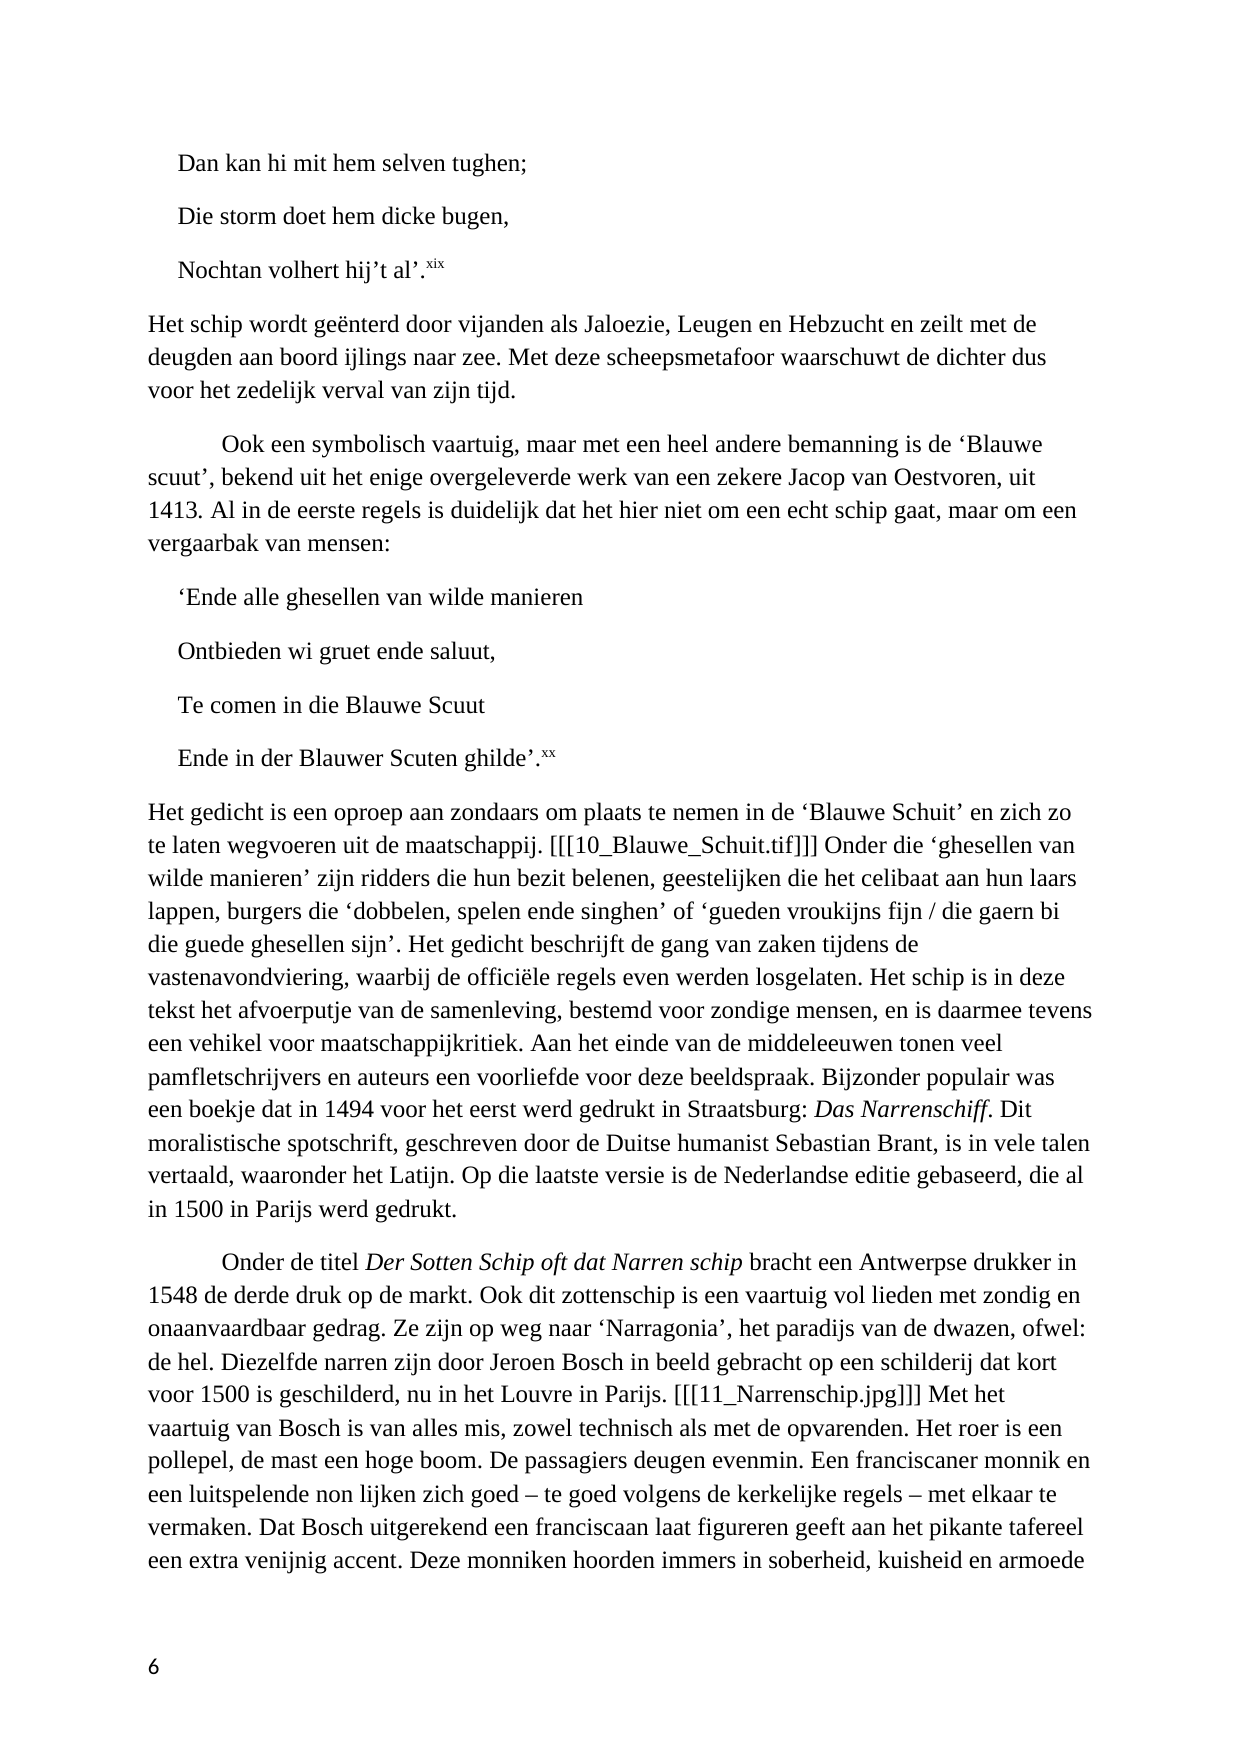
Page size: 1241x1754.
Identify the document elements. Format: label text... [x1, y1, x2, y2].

text ‘Ende alle ghesellen van wilde manieren [177, 582, 1093, 611]
text Die storm doet hem dicke bugen, [177, 201, 1093, 230]
text Ende in der Blauwer Scuten ghilde’. [177, 743, 1093, 772]
text Het gedicht is een oproep aan zondaars om plaats te nemen in de ‘Blauwe Schuit’ en zich zo te laten wegvoeren uit de maatschappij. [[[10_Blauwe_Schuit.tif]]] Onder die ‘ghesellen van wilde manieren’ zijn ridders die hun bezit belenen, geestelijken die het celibaat aan hun laars lappen, burgers die ‘dobbelen, spelen ende singhen’ of ‘gueden vroukijns fijn / die gaern bi die guede ghesellen sijn’. Het gedicht beschrijft de gang van zaken tijdens de vastenavondviering, waarbij de officiële regels even werden losgelaten. Het schip is in deze tekst het afvoerputje van de samenleving, bestemd voor zondige mensen, en is daarmee tevens een vehikel voor maatschappijkritiek. Aan het einde van de middeleeuwen tonen veel pamfletschrijvers en auteurs een voorliefde voor deze beeldspraak. Bijzonder populair was een boekje dat in 1494 voor het eerst werd gedrukt in Straatsburg: Das Narrenschiff. Dit moralistische spotschrift, geschreven door de Duitse humanist Sebastian Brant, is in vele talen vertaald, waaronder het Latijn. Op die laatste versie is de Nederlandse editie gebaseerd, die al in 1500 in Parijs werd gedrukt. [148, 797, 1093, 1222]
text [148, 1247, 1093, 1573]
text Te comen in die Blauwe Scuut [177, 690, 1093, 718]
text Ook een symbolisch vaartuig, maar met een heel andere bemanning is de ‘Blauwe scuut’, bekend uit het enige overgeleverde werk van een zekere Jacop van Oestvoren, uit 1413. Al in de eerste regels is duidelijk dat het hier niet om een echt schip gaat, maar om een vergaarbak van mensen: [148, 429, 1093, 557]
text Dan kan hi mit hem selven tughen; [177, 148, 1093, 176]
text Nochtan volhert hij’t al’. [177, 255, 1093, 284]
text Het schip wordt geënterd door vijanden als Jaloezie, Leugen en Hebzucht en zeilt met de deugden aan boord ijlings naar zee. Met deze scheepsmetafoor waarschuwt de dichter dus voor het zedelijk verval van zijn tijd. [148, 309, 1093, 404]
text Ontbieden wi gruet ende saluut, [177, 636, 1093, 664]
